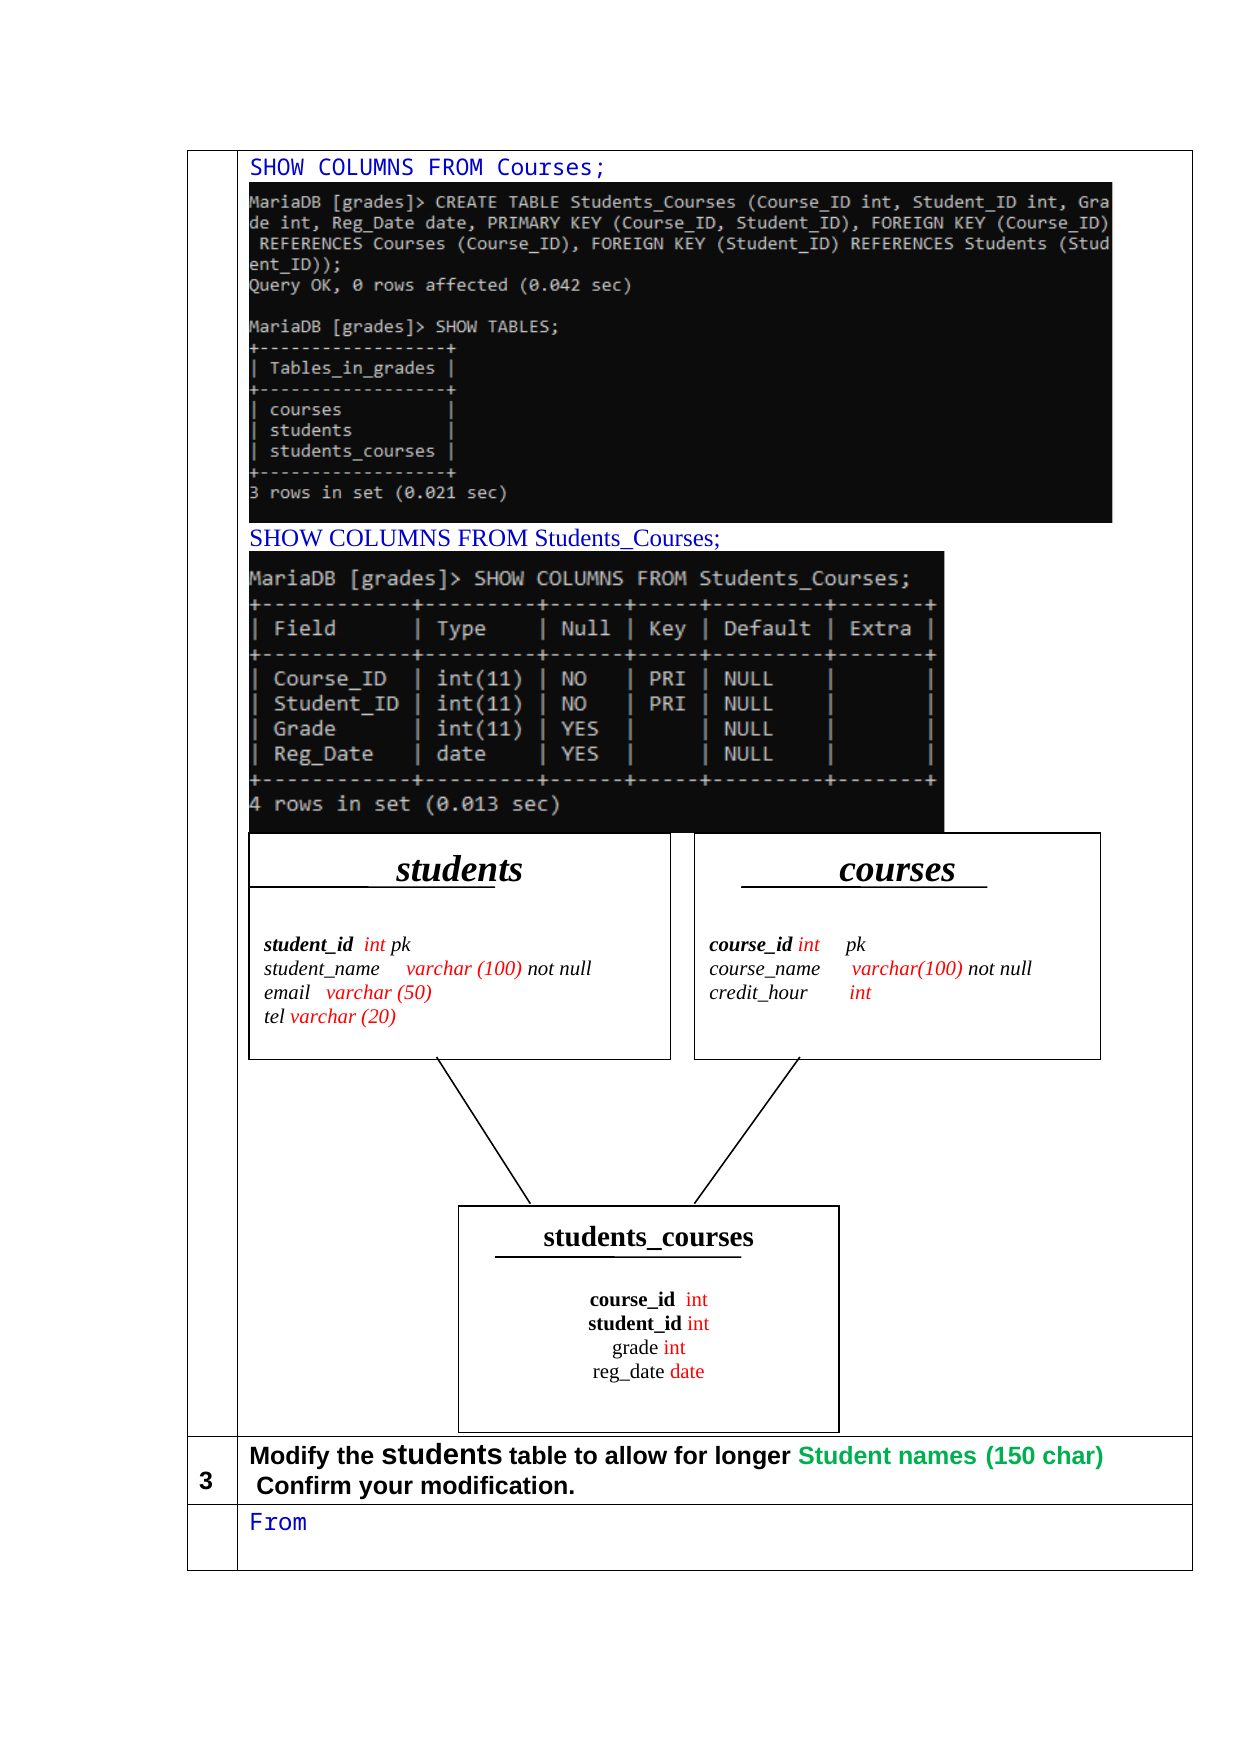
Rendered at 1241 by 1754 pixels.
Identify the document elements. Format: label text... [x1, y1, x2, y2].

table_cell 3 [188, 1437, 237, 1503]
picture [249, 551, 945, 833]
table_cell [238, 151, 1192, 1436]
table_cell Modify the students table to allow for longer Student names (150 char) Confirm your modification. [238, 1437, 1192, 1503]
table_cell [188, 1505, 237, 1570]
table_cell [188, 151, 237, 1436]
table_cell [238, 1505, 1192, 1570]
picture [249, 182, 1115, 523]
